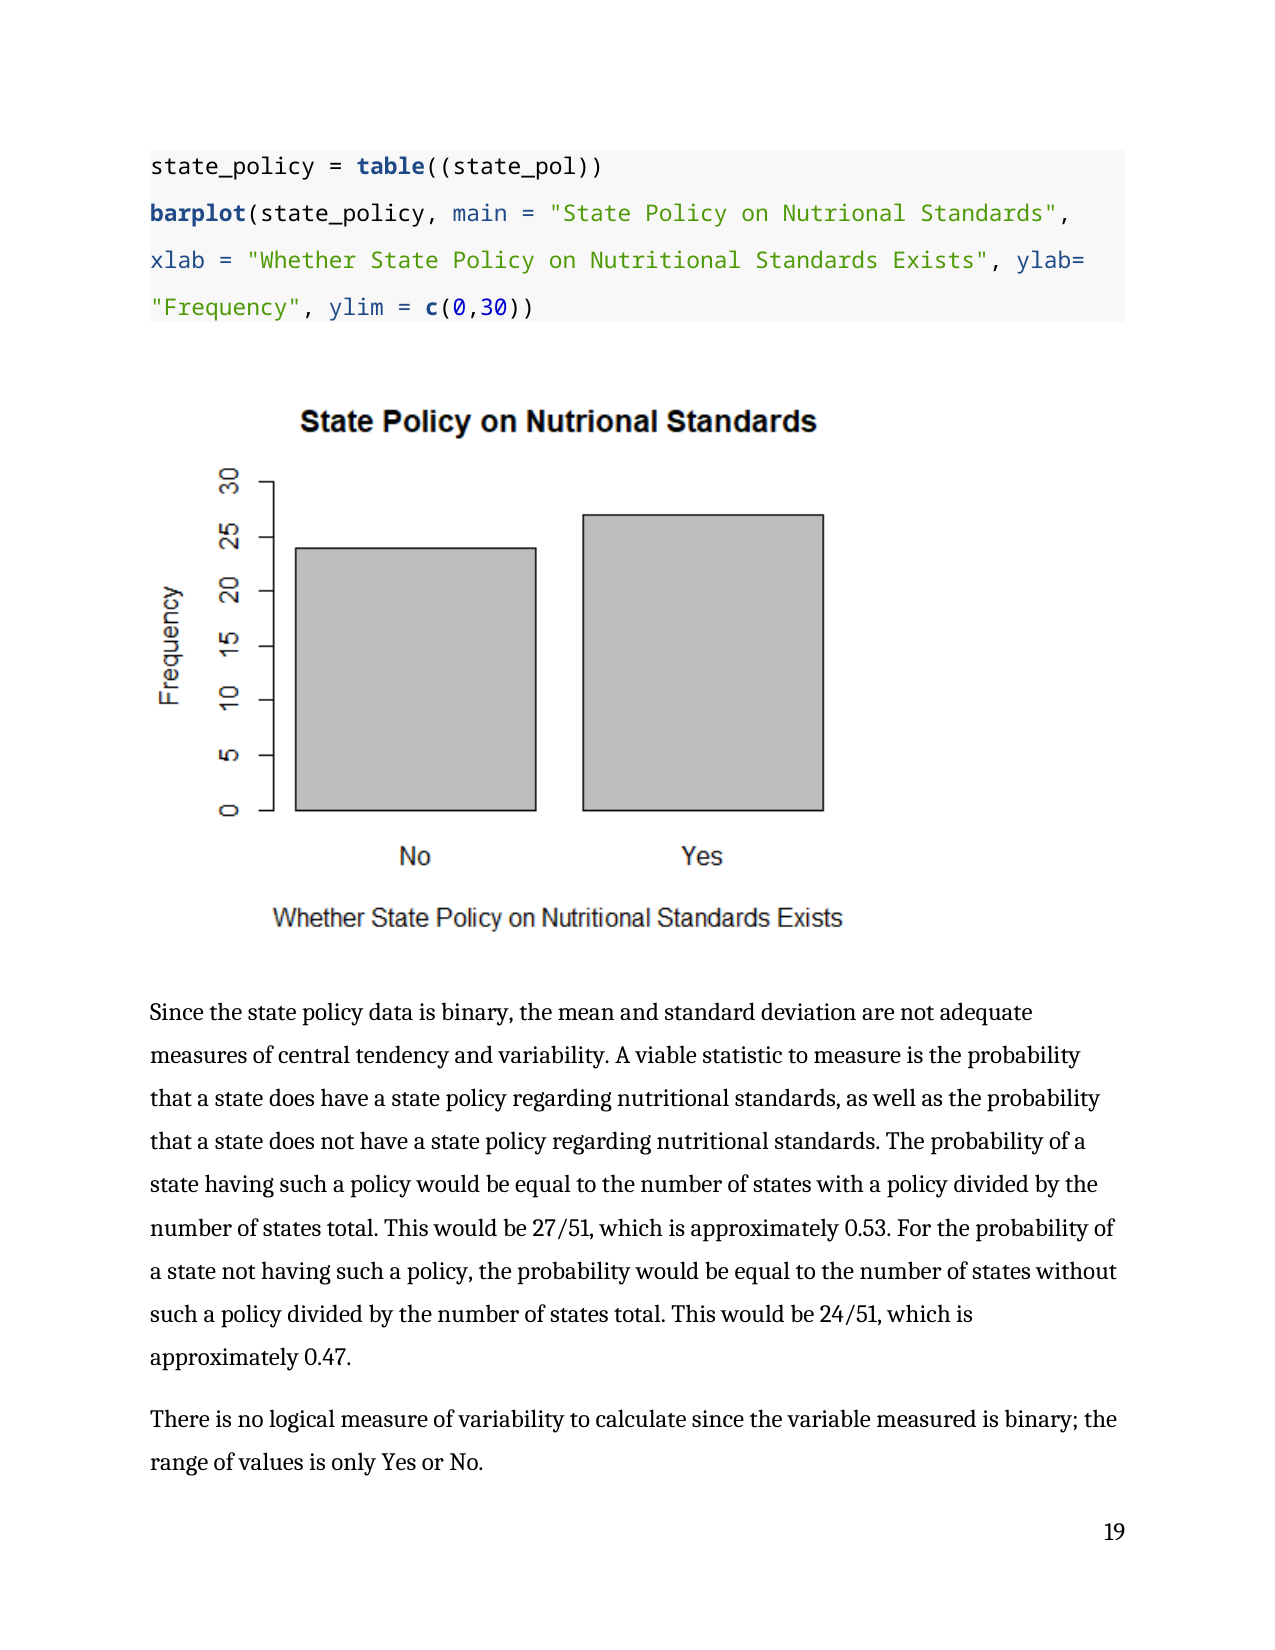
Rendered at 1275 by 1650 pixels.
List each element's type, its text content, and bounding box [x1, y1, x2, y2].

text state_policy = table((state_pol)) barplot(state_policy, main = "State Policy on Nutrional Standards", xlab = "Whether State Policy on Nutritional Standards Exists", ylab= "Frequency", ylim = c(0,30)) [150, 150, 1125, 322]
picture [150, 358, 908, 965]
text There is no logical measure of variability to calculate since the variable measured is binary; the range of values is only Yes or No. [150, 1405, 1125, 1477]
text Since the state policy data is binary, the mean and standard deviation are not adequate measures of central tendency and variability. A viable statistic to measure is the probability that a state does have a state policy regarding nutritional standards, as well as the probability that a state does not have a state policy regarding nutritional standards. The probability of a state having such a policy would be equal to the number of states with a policy divided by the number of states total. This would be 27/51, which is approximately 0.53. For the probability of a state not having such a policy, the probability would be equal to the number of states without such a policy divided by the number of states total. This would be 24/51, which is approximately 0.47. [150, 998, 1125, 1372]
